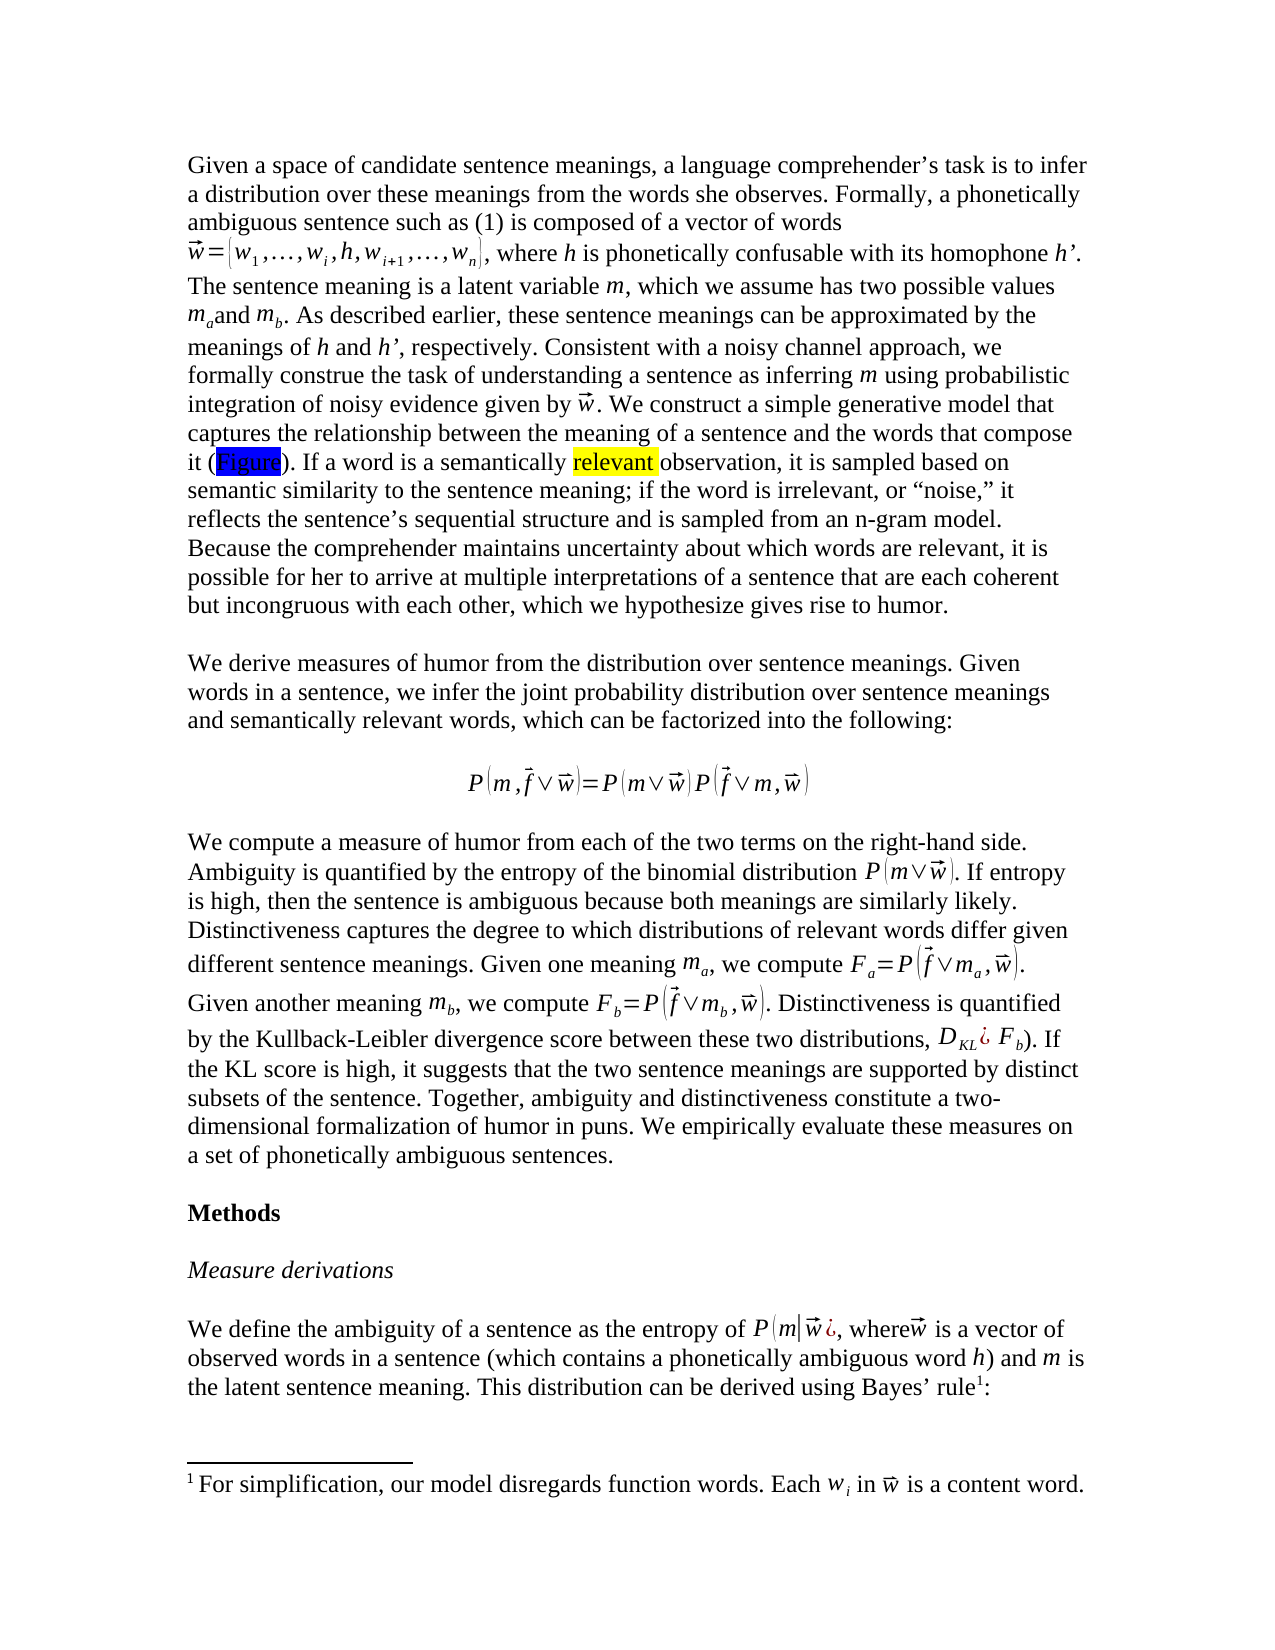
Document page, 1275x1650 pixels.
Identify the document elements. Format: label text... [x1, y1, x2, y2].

text We define the ambiguity of a sentence as the entropy of , where is a vector of observed words in a sentence (which contains a phonetically ambiguous word ) and is the latent sentence meaning. This distribution can be derived using Bayes’ rule: [187, 1313, 1087, 1401]
text We compute a measure of humor from each of the two terms on the right-hand side. Ambiguity is quantified by the entropy of the binomial distribution . If entropy is high, then the sentence is ambiguous because both meanings are similarly likely. Distinctiveness captures the degree to which distributions of relevant words differ given different sentence meanings. Given one meaning , we compute . Given another meaning , we compute . Distinctiveness is quantified by the Kullback-Leibler divergence score between these two distributions, ). If the KL score is high, it suggests that the two sentence meanings are supported by distinct subsets of the sentence. Together, ambiguity and distinctiveness constitute a two-dimensional formalization of humor in puns. We empirically evaluate these measures on a set of phonetically ambiguous sentences. [187, 827, 1087, 1169]
text We derive measures of humor from the distribution over sentence meanings. Given words in a sentence, we infer the joint probability distribution over sentence meanings and semantically relevant words, which can be factorized into the following: [187, 648, 1087, 734]
text Measure derivations [187, 1255, 1087, 1284]
text Methods [187, 1198, 1087, 1226]
text Given a space of candidate sentence meanings, a language comprehender’s task is to infer a distribution over these meanings from the words she observes. Formally, a phonetically ambiguous sentence such as (1) is composed of a vector of words , where h is phonetically confusable with its homophone h’. The sentence meaning is a latent variable , which we assume has two possible values and . As described earlier, these sentence meanings can be approximated by the meanings of h and h’, respectively. Consistent with a noisy channel approach, we formally construe the task of understanding a sentence as inferring using probabilistic integration of noisy evidence given by . We construct a simple generative model that captures the relationship between the meaning of a sentence and the words that compose it (Figure). If a word is a semantically relevant observation, it is sampled based on semantic similarity to the sentence meaning; if the word is irrelevant, or “noise,” it reflects the sentence’s sequential structure and is sampled from an n-gram model. Because the comprehender maintains uncertainty about which words are relevant, it is possible for her to arrive at multiple interpretations of a sentence that are each coherent but incongruous with each other, which we hypothesize gives rise to humor. [187, 150, 1087, 619]
